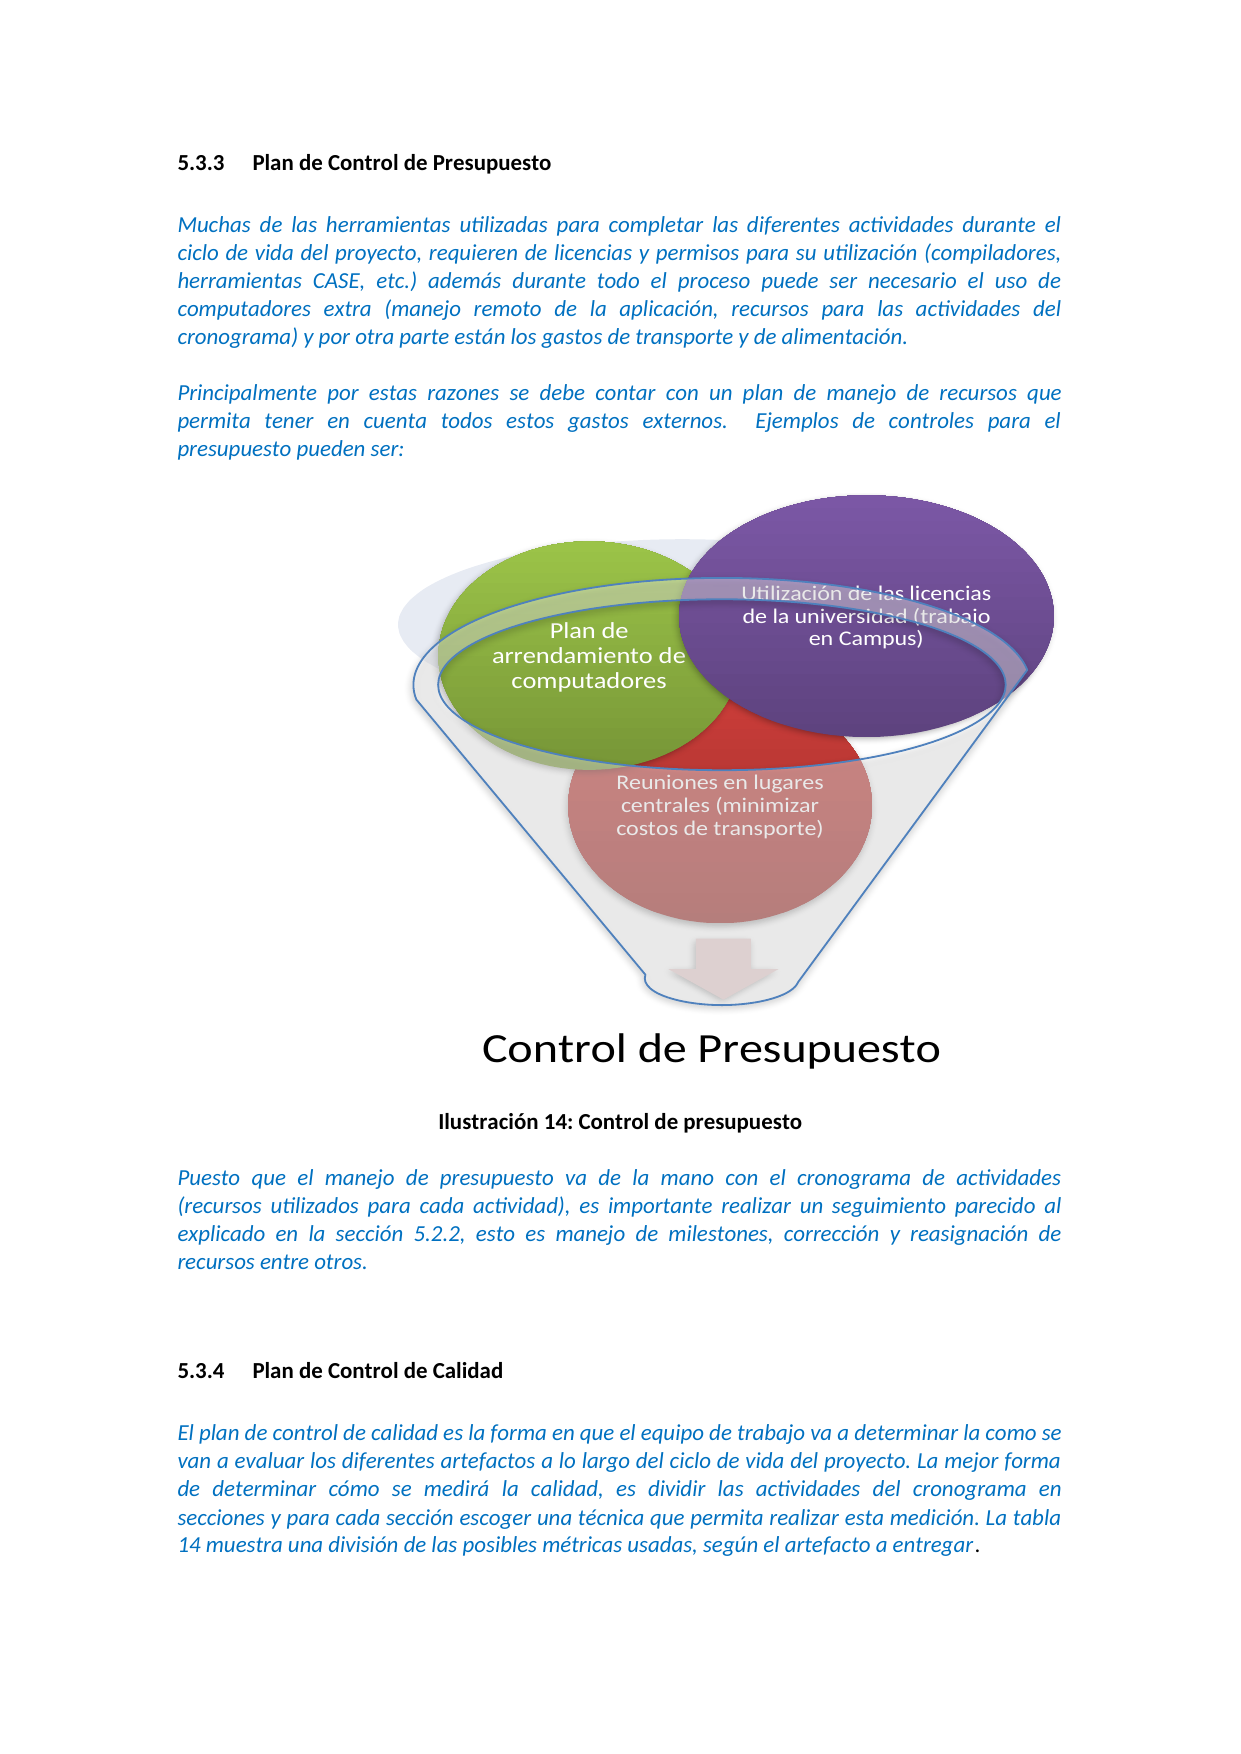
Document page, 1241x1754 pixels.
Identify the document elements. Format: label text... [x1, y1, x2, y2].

subtitle Plan de Control de Calidad [177, 1356, 1063, 1384]
text Ilustración 14: Control de presupuesto [177, 1107, 1063, 1135]
subtitle Plan de Control de Presupuesto [177, 148, 1063, 176]
text El plan de control de calidad es la forma en que el equipo de trabajo va a determinar la como se van a evaluar los diferentes artefactos a lo largo del ciclo de vida del proyecto. La mejor forma de determinar cómo se medirá la calidad, es dividir las actividades del cronograma en secciones y para cada sección escoger una técnica que permita realizar esta medición. La tabla 14 muestra una división de las posibles métricas usadas, según el artefacto a entregar. [177, 1418, 1063, 1559]
text Puesto que el manejo de presupuesto va de la mano con el cronograma de actividades (recursos utilizados para cada actividad), es importante realizar un seguimiento parecido al explicado en la sección 5.2.2, esto es manejo de milestones, corrección y reasignación de recursos entre otros. [177, 1163, 1063, 1275]
text Principalmente por estas razones se debe contar con un plan de manejo de recursos que permita tener en cuenta todos estos gastos externos. Ejemplos de controles para el presupuesto pueden ser: [177, 378, 1063, 462]
text Muchas de las herramientas utilizadas para completar las diferentes actividades durante el ciclo de vida del proyecto, requieren de licencias y permisos para su utilización (compiladores, herramientas CASE, etc.) además durante todo el proceso puede ser necesario el uso de computadores extra (manejo remoto de la aplicación, recursos para las actividades del cronograma) y por otra parte están los gastos de transporte y de alimentación. [177, 210, 1063, 350]
